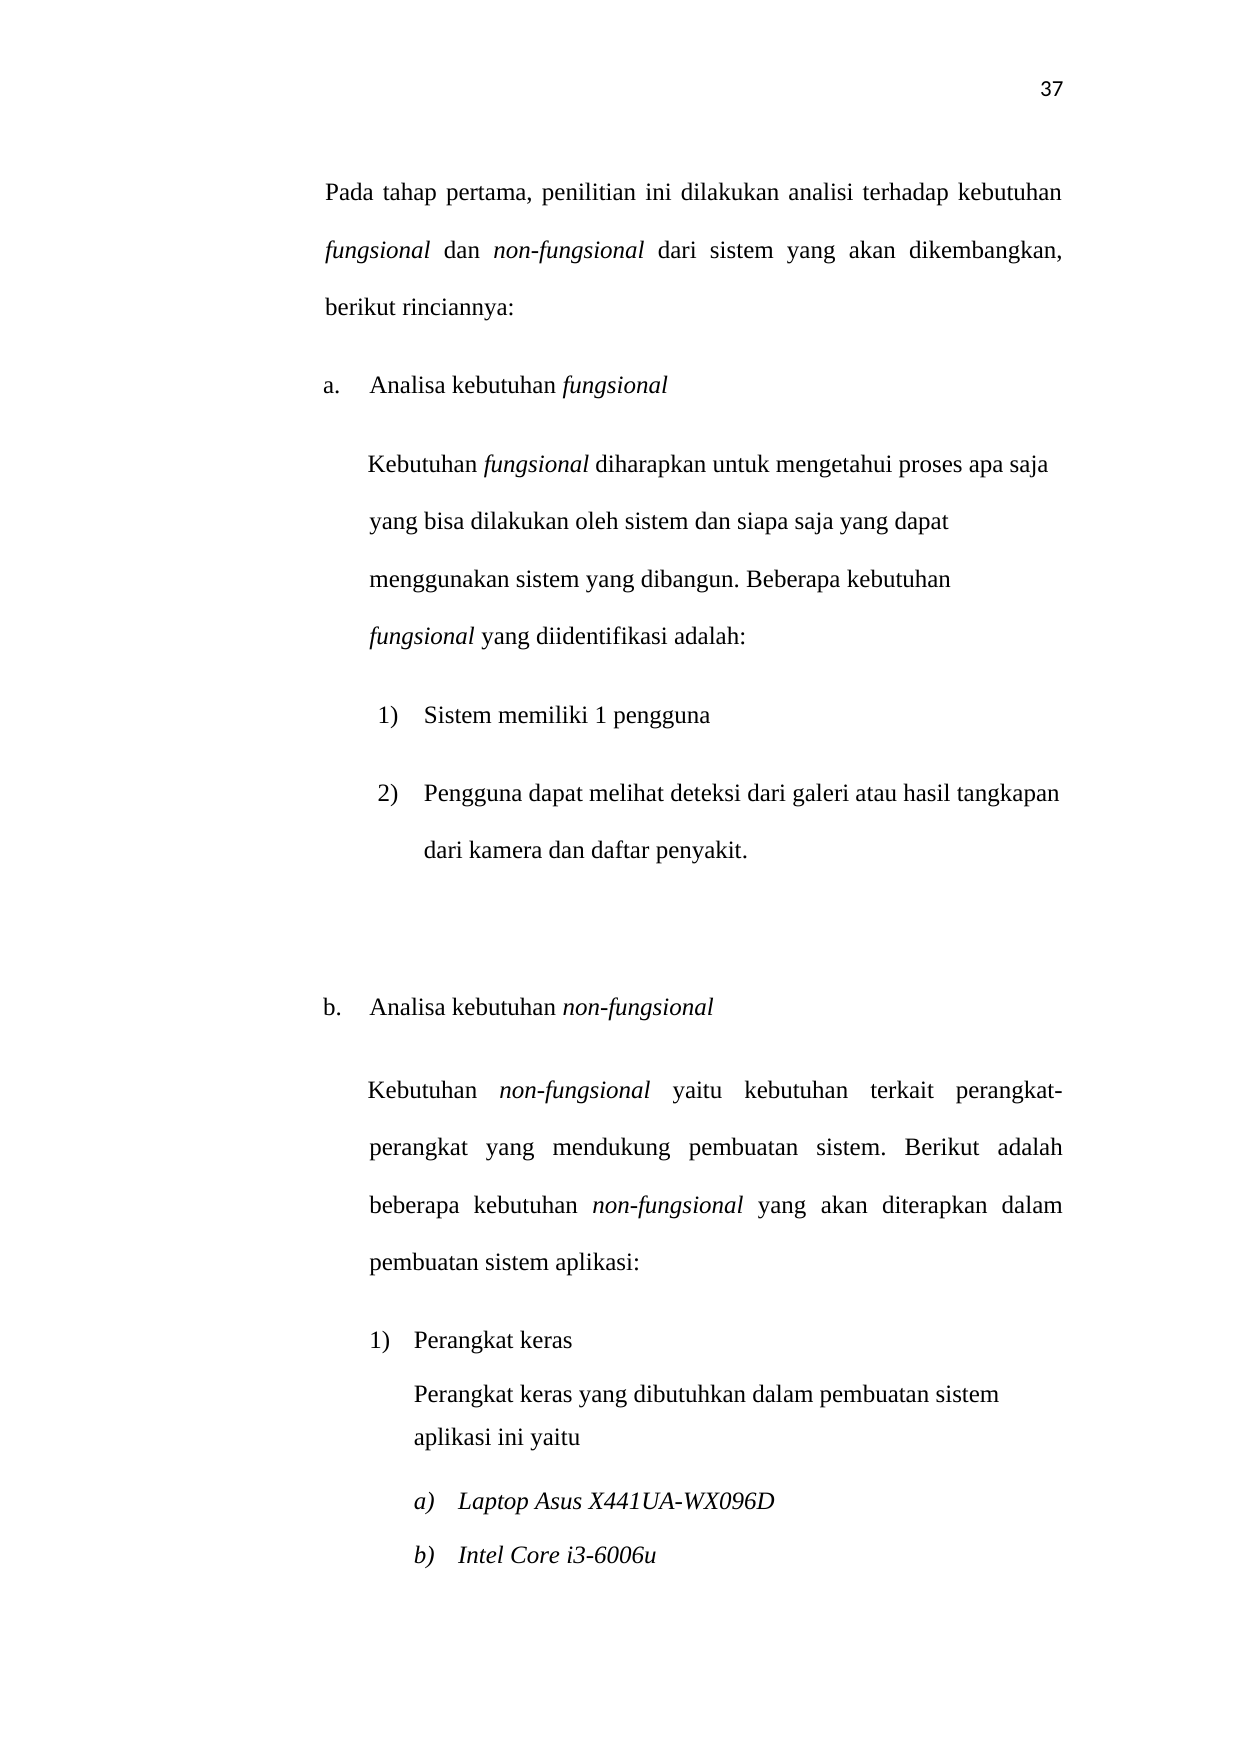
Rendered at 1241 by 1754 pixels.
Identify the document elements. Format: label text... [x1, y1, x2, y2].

list Sistem memiliki 1 pengguna [377, 700, 1063, 728]
list Pengguna dapat melihat deteksi dari galeri atau hasil tangkapan dari kamera dan daftar penyakit. [377, 778, 1063, 864]
list Laptop Asus X441UA-WX096D [413, 1486, 1063, 1515]
text Kebutuhan non-fungsional yaitu kebutuhan terkait perangkat-perangkat yang mendukung pembuatan sistem. Berikut adalah beberapa kebutuhan non-fungsional yang akan diterapkan dalam pembuatan sistem aplikasi: [367, 1075, 1063, 1276]
list Analisa kebutuhan fungsional [323, 371, 1063, 399]
text Perangkat keras yang dibutuhkan dalam pembuatan sistem aplikasi ini yaitu [413, 1379, 1063, 1451]
text Kebutuhan fungsional diharapkan untuk mengetahui proses apa saja yang bisa dilakukan oleh sistem dan siapa saja yang dapat menggunakan sistem yang dibangun. Beberapa kebutuhan fungsional yang diidentifikasi adalah: [367, 449, 1063, 650]
list Pada tahap pertama, penilitian ini dilakukan analisi terhadap kebutuhan fungsional dan non-fungsional dari sistem yang akan dikembangkan, berikut rinciannya: [325, 177, 1063, 321]
list Intel Core i3-6006u [413, 1540, 1063, 1569]
list Analisa kebutuhan non-fungsional [323, 992, 1063, 1021]
list Perangkat keras [369, 1326, 1063, 1354]
